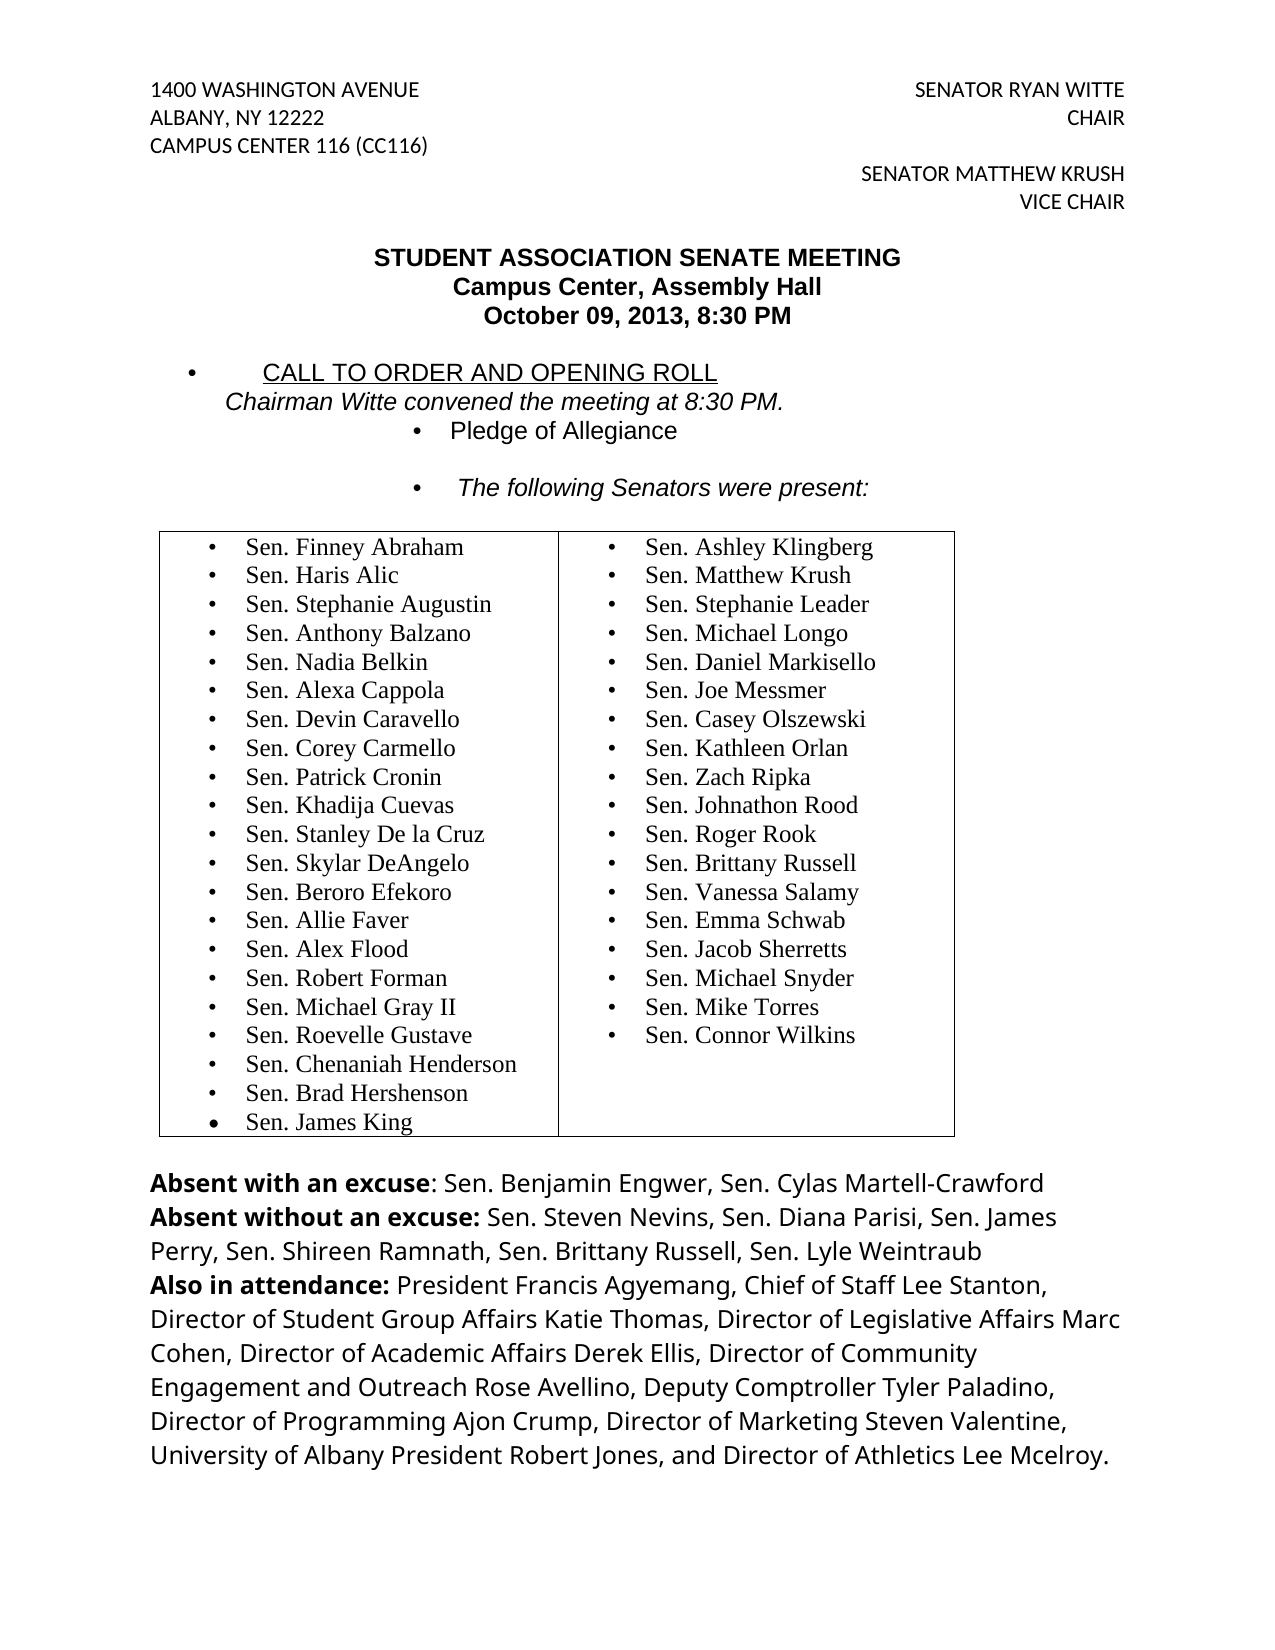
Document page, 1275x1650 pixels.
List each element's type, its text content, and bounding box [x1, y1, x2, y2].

text Absent without an excuse: Sen. Steven Nevins, Sen. Diana Parisi, Sen. James Perry, Sen. Shireen Ramnath, Sen. Brittany Russell, Sen. Lyle Weintraub [150, 1199, 1125, 1268]
text Chairman Witte convened the meeting at 8:30 PM. [150, 387, 1125, 416]
list The following Senators were present: [412, 473, 1125, 502]
text October 09, 2013, 8:30 PM [150, 301, 1125, 329]
list CALL TO ORDER AND OPENING ROLL [187, 358, 1125, 387]
text Absent with an excuse: Sen. Benjamin Engwer, Sen. Cylas Martell-Crawford [150, 1166, 1125, 1199]
table_header Sen. Ashley Klingberg Sen. Matthew Krush Sen. Stephanie Leader Sen. Michael Longo Sen. Daniel Markisello Sen. Joe Messmer Sen. Casey Olszewski Sen. Kathleen Orlan Sen. Zach Ripka Sen. Johnathon Rood Sen. Roger Rook Sen. Brittany Russell Sen. Vanessa Salamy Sen. Emma Schwab Sen. Jacob Sherretts Sen. Michael Snyder Sen. Mike Torres Sen. Connor Wilkins [559, 532, 954, 1136]
text STUDENT ASSOCIATION SENATE MEETING [150, 243, 1125, 272]
table_header Sen. Finney Abraham Sen. Haris Alic Sen. Stephanie Augustin Sen. Anthony Balzano Sen. Nadia Belkin Sen. Alexa Cappola Sen. Devin Caravello Sen. Corey Carmello Sen. Patrick Cronin Sen. Khadija Cuevas Sen. Stanley De la Cruz Sen. Skylar DeAngelo Sen. Beroro Efekoro Sen. Allie Faver Sen. Alex Flood Sen. Robert Forman Sen. Michael Gray II Sen. Roevelle Gustave Sen. Chenaniah Henderson Sen. Brad Hershenson Sen. James King [160, 532, 558, 1136]
text Also in attendance: President Francis Agyemang, Chief of Staff Lee Stanton, Director of Student Group Affairs Katie Thomas, Director of Legislative Affairs Marc Cohen, Director of Academic Affairs Derek Ellis, Director of Community Engagement and Outreach Rose Avellino, Deputy Comptroller Tyler Paladino, Director of Programming Ajon Crump, Director of Marketing Steven Valentine, University of Albany President Robert Jones, and Director of Athletics Lee Mcelroy. [150, 1268, 1125, 1472]
text Campus Center, Assembly Hall [150, 272, 1125, 301]
list Pledge of Allegiance [412, 416, 1125, 444]
